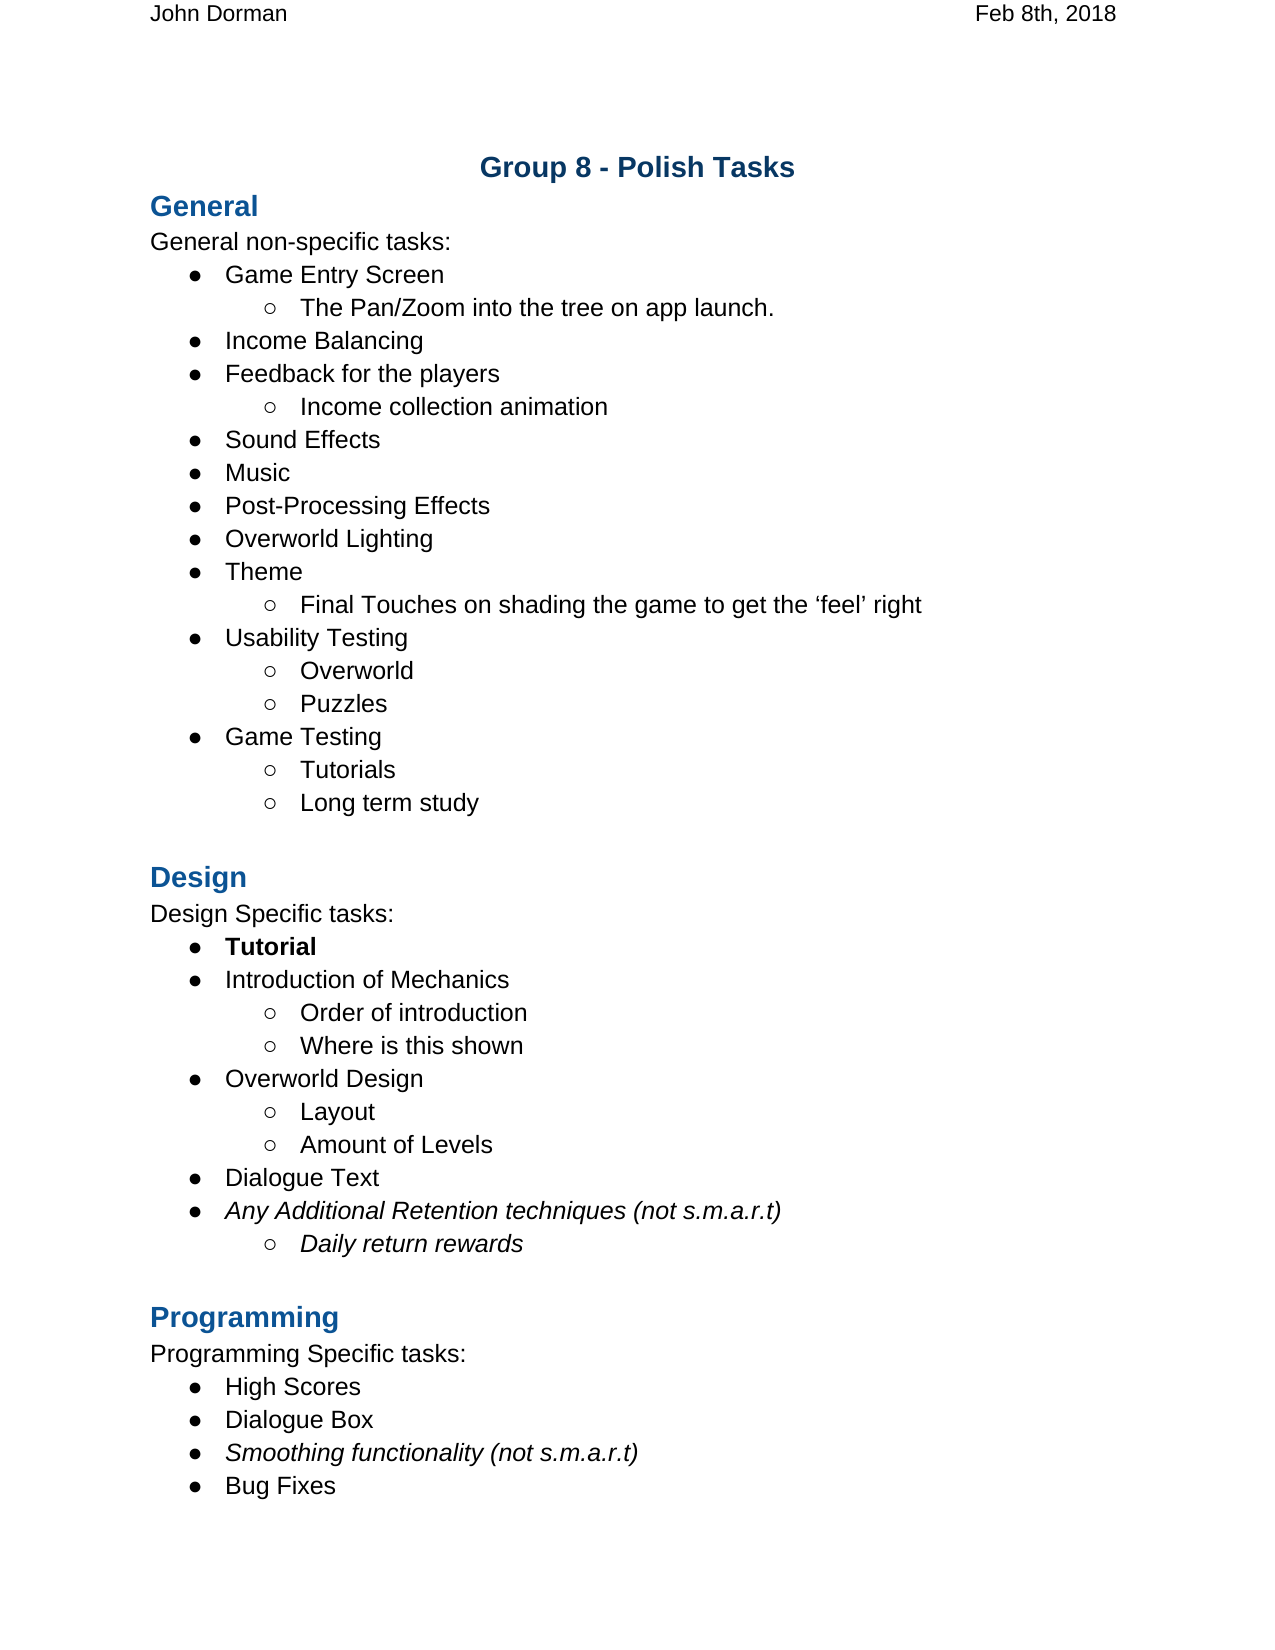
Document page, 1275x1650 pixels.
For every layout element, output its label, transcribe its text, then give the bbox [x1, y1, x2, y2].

list Overworld Design [187, 1064, 1125, 1092]
text Programming [150, 1300, 1125, 1334]
list Tutorials [262, 755, 1125, 784]
list Puzzles [262, 689, 1125, 718]
text Design [150, 860, 1125, 893]
list Smoothing functionality (not s.m.a.r.t) [187, 1438, 1125, 1467]
list The Pan/Zoom into the tree on app launch. [262, 293, 1125, 322]
list Overworld [262, 656, 1125, 685]
text Programming Specific tasks: [150, 1339, 1125, 1368]
list Game Testing [187, 722, 1125, 751]
list Sound Effects [187, 425, 1125, 454]
list Game Entry Screen [187, 260, 1125, 289]
list High Scores [187, 1372, 1125, 1401]
text General non-specific tasks: [150, 227, 1125, 256]
list Order of introduction [262, 998, 1125, 1026]
list Feedback for the players [187, 359, 1125, 388]
list Layout [262, 1097, 1125, 1125]
list Tutorial [187, 932, 1125, 960]
list Long term study [262, 788, 1125, 817]
list Income collection animation [262, 392, 1125, 421]
list Income Balancing [187, 326, 1125, 355]
list Dialogue Box [187, 1405, 1125, 1434]
text Design Specific tasks: [150, 898, 1125, 927]
list Any Additional Retention techniques (not s.m.a.r.t) [187, 1196, 1125, 1224]
text General [150, 188, 1125, 222]
list Where is this shown [262, 1031, 1125, 1059]
list Dialogue Text [187, 1163, 1125, 1191]
list Overworld Lighting [187, 524, 1125, 553]
list Final Touches on shading the game to get the ‘feel’ right [262, 590, 1125, 619]
list Theme [187, 557, 1125, 586]
list Usability Testing [187, 623, 1125, 652]
text Group 8 - Polish Tasks [150, 150, 1125, 183]
list Introduction of Mechanics [187, 964, 1125, 993]
list Amount of Levels [262, 1130, 1125, 1158]
list Post-Processing Effects [187, 491, 1125, 520]
list Bug Fixes [187, 1471, 1125, 1500]
list Daily return rewards [262, 1229, 1125, 1257]
list Music [187, 458, 1125, 487]
